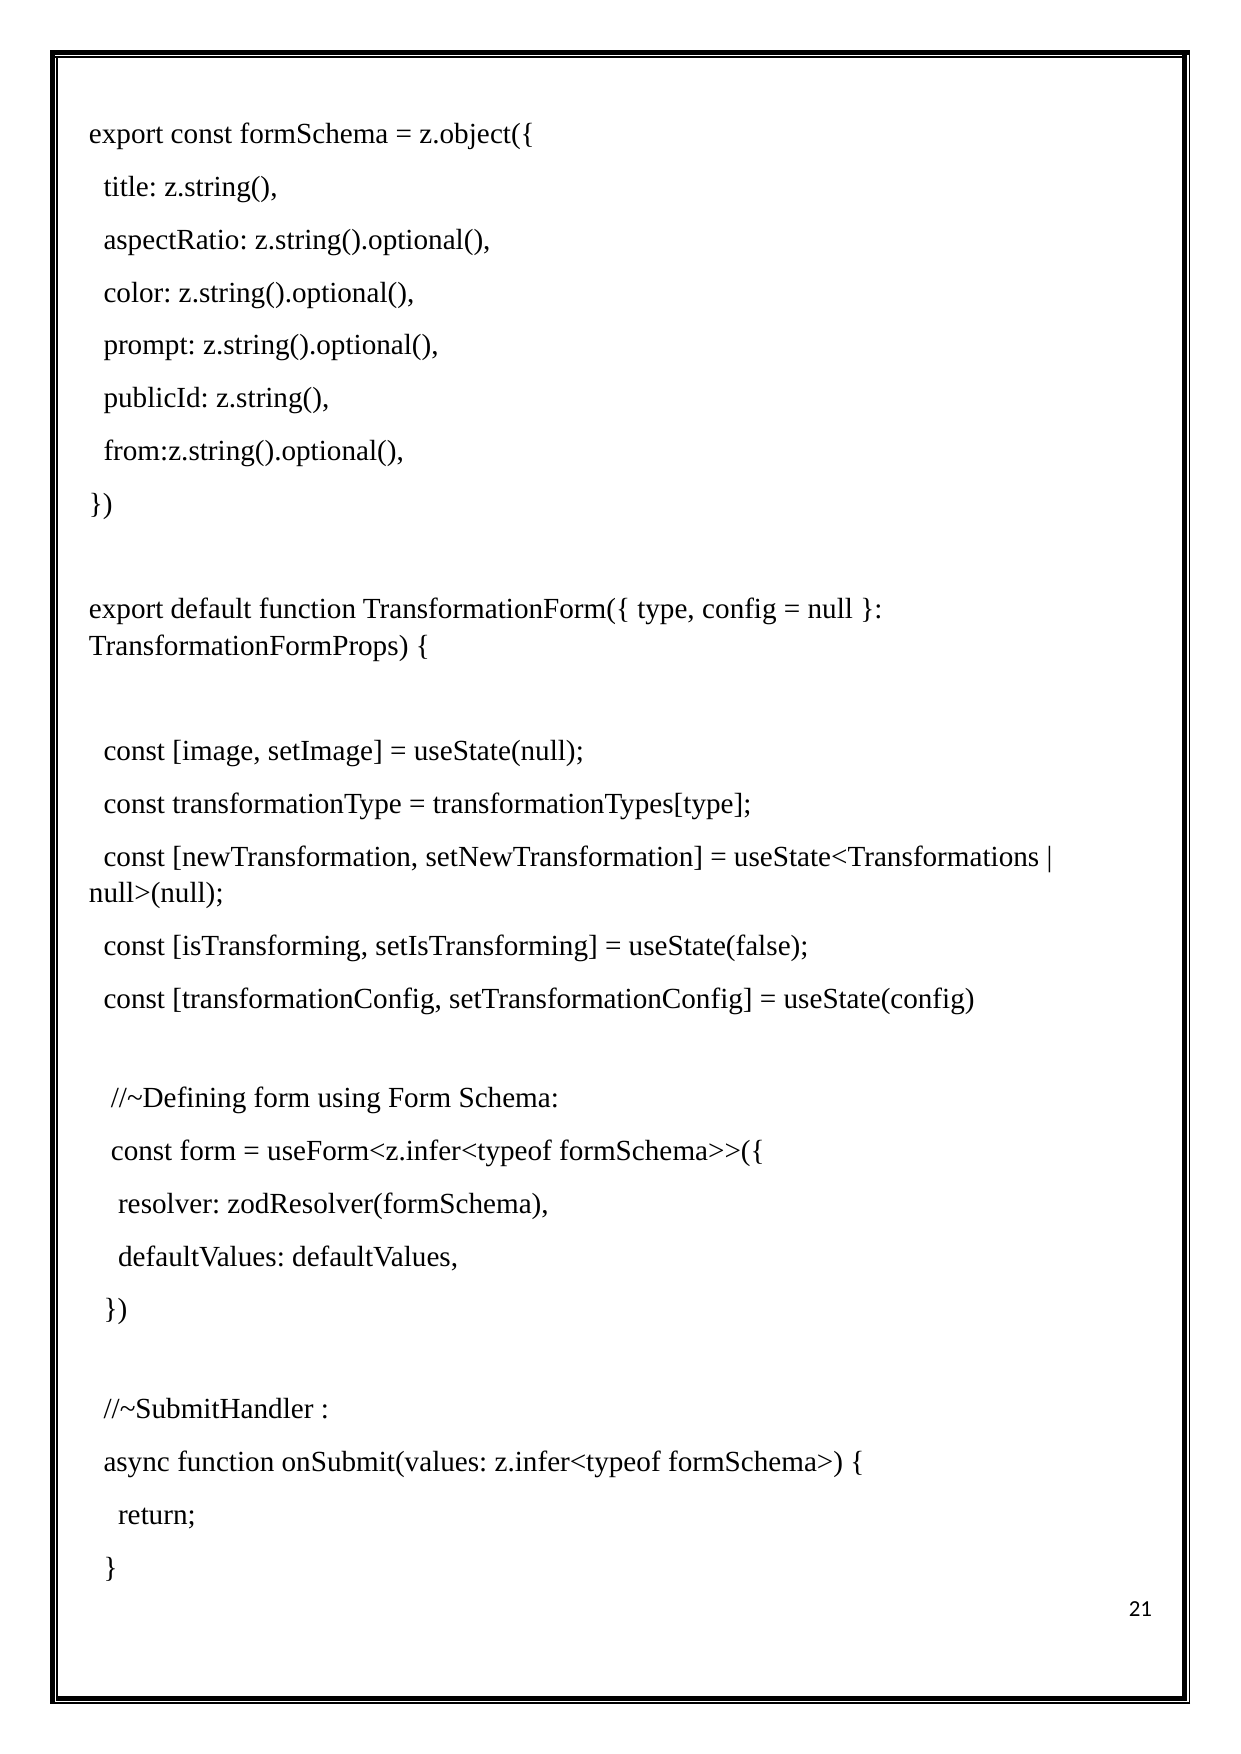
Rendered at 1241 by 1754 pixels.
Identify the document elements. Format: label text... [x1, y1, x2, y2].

text return; [89, 1497, 1152, 1531]
text export const formSchema = z.object({ [89, 116, 1152, 150]
text color: z.string().optional(), [89, 275, 1152, 308]
text resolver: zodResolver(formSchema), [89, 1186, 1152, 1219]
text const form = useForm<z.infer<typeof formSchema>>({ [89, 1133, 1152, 1167]
text aspectRatio: z.string().optional(), [89, 222, 1152, 255]
text const [isTransforming, setIsTransforming] = useState(false); [89, 928, 1152, 961]
text publicId: z.string(), [89, 380, 1152, 414]
text const [image, setImage] = useState(null); [89, 733, 1152, 767]
text const [transformationConfig, setTransformationConfig] = useState(config) [89, 981, 1152, 1014]
text async function onSubmit(values: z.infer<typeof formSchema>) { [89, 1444, 1152, 1478]
text from:z.string().optional(), [89, 433, 1152, 467]
text prompt: z.string().optional(), [89, 327, 1152, 361]
text const [newTransformation, setNewTransformation] = useState<Transformations | null>(null); [89, 839, 1152, 909]
text defaultValues: defaultValues, [89, 1239, 1152, 1272]
text //~SubmitHandler : [89, 1391, 1152, 1425]
text title: z.string(), [89, 169, 1152, 203]
text } [89, 1550, 1152, 1583]
text }) [89, 1292, 1152, 1325]
text }) [89, 486, 1152, 519]
text //~Defining form using Form Schema: [89, 1080, 1152, 1114]
text export default function TransformationForm({ type, config = null }: TransformationFormProps) { [89, 592, 1152, 661]
text const transformationType = transformationTypes[type]; [89, 786, 1152, 820]
